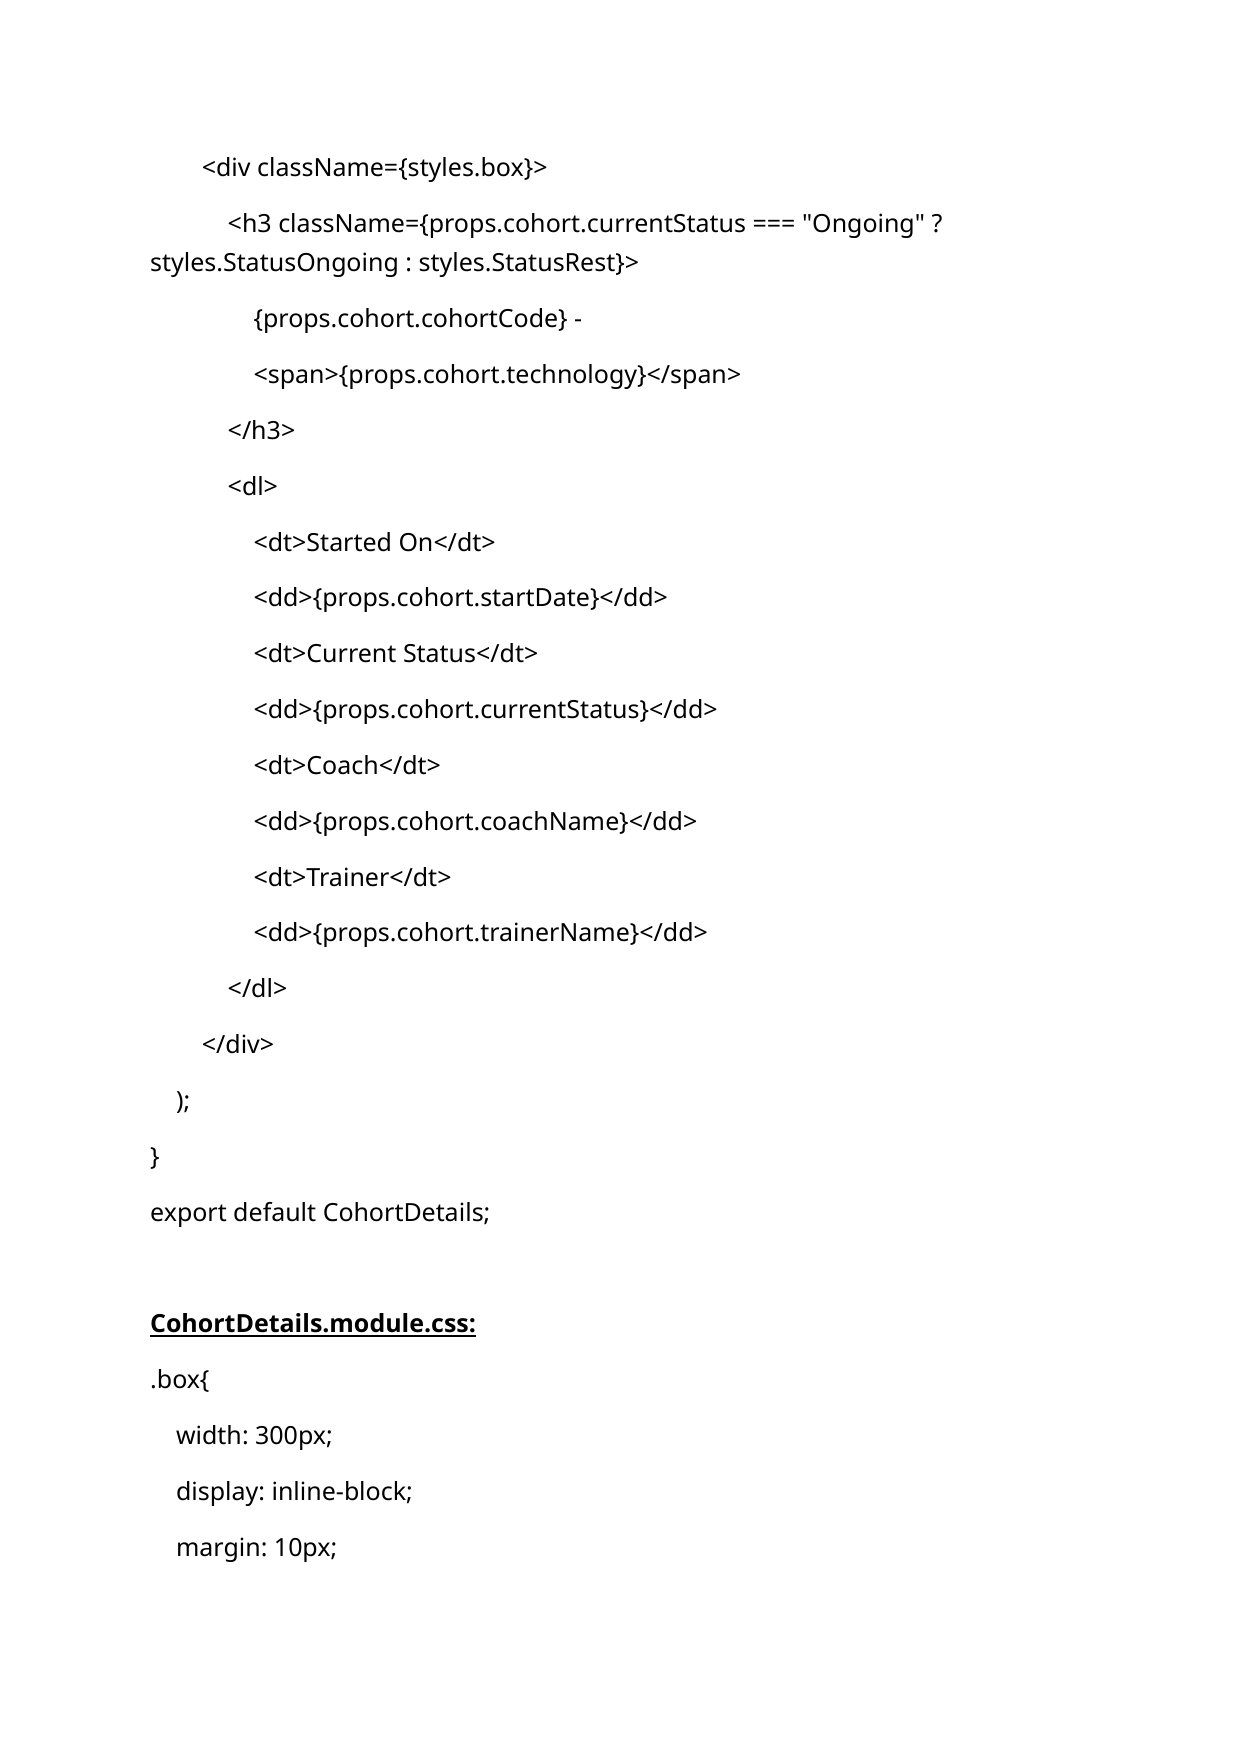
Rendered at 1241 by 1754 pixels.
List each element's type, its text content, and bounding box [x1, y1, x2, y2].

text </h3> [150, 412, 1090, 447]
text } [150, 1138, 1090, 1172]
text <dd>{props.cohort.trainerName}</dd> [150, 915, 1090, 949]
text display: inline-block; [150, 1473, 1090, 1507]
text .box{ [150, 1362, 1090, 1396]
text <span>{props.cohort.technology}</span> [150, 357, 1090, 391]
text </div> [150, 1027, 1090, 1061]
text <div className={styles.box}> [150, 150, 1090, 184]
text <dt>Coach</dt> [150, 747, 1090, 782]
text <dt>Started On</dt> [150, 524, 1090, 558]
text {props.cohort.cohortCode} - [150, 301, 1090, 335]
text <h3 className={props.cohort.currentStatus === "Ongoing" ? styles.StatusOngoing : styles.StatusRest}> [150, 206, 1090, 279]
text <dd>{props.cohort.currentStatus}</dd> [150, 692, 1090, 726]
text ); [150, 1082, 1090, 1117]
text <dl> [150, 468, 1090, 502]
text <dt>Current Status</dt> [150, 636, 1090, 670]
text margin: 10px; [150, 1529, 1090, 1563]
text CohortDetails.module.css: [150, 1306, 1090, 1340]
text <dt>Trainer</dt> [150, 859, 1090, 893]
text <dd>{props.cohort.startDate}</dd> [150, 580, 1090, 614]
text width: 300px; [150, 1417, 1090, 1452]
text </dl> [150, 971, 1090, 1005]
text export default CohortDetails; [150, 1194, 1090, 1228]
text <dd>{props.cohort.coachName}</dd> [150, 803, 1090, 837]
